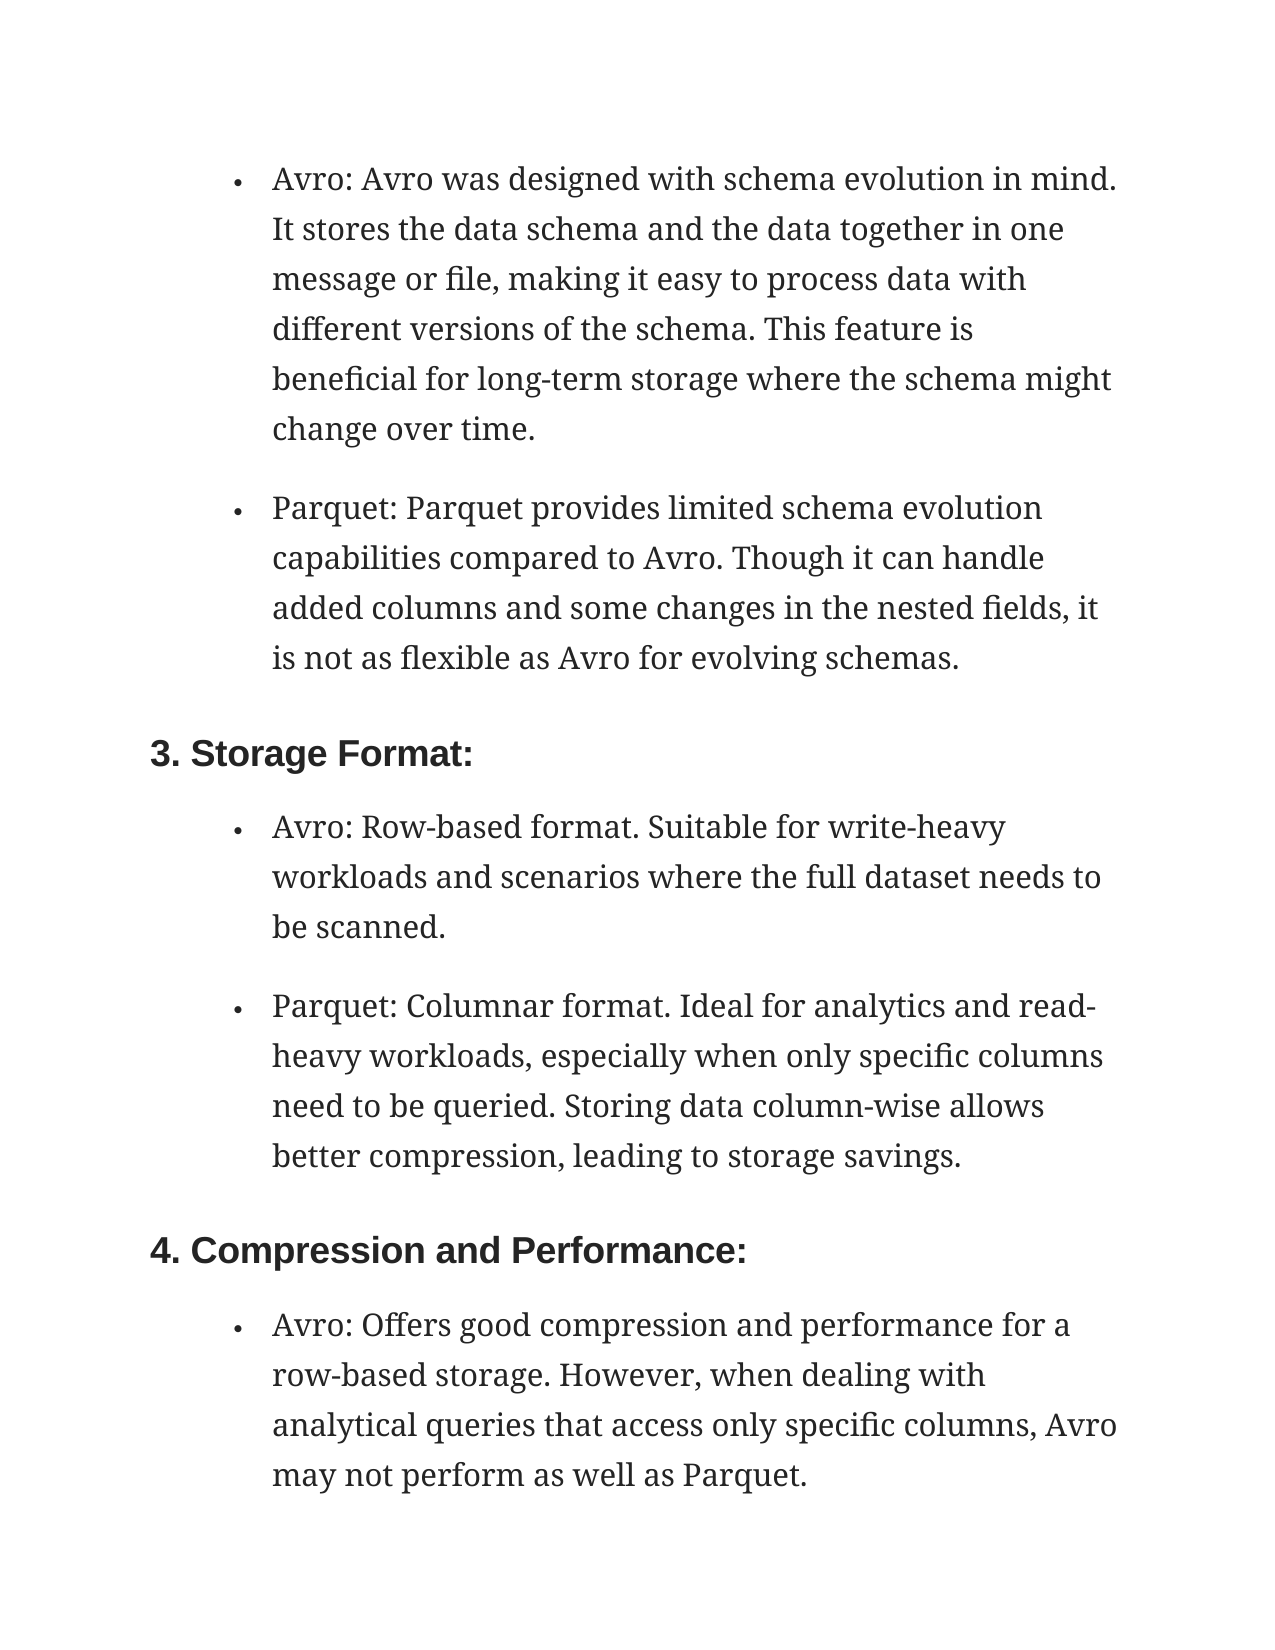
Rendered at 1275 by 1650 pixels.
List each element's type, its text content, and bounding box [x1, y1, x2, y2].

list Avro: Offers good compression and performance for a row-based storage. However, when dealing with analytical queries that access only specific columns, Avro may not perform as well as Parquet. [234, 1295, 1125, 1495]
list Avro: Row-based format. Suitable for write-heavy workloads and scenarios where the full dataset needs to be scanned. [234, 798, 1125, 948]
text 3. Storage Format: [150, 727, 1125, 774]
list Parquet: Parquet provides limited schema evolution capabilities compared to Avro. Though it can handle added columns and some changes in the nested fields, it is not as flexible as Avro for evolving schemas. [234, 478, 1125, 678]
list Parquet: Columnar format. Ideal for analytics and read-heavy workloads, especially when only specific columns need to be queried. Storing data column-wise allows better compression, leading to storage savings. [234, 976, 1125, 1176]
list Avro: Avro was designed with schema evolution in mind. It stores the data schema and the data together in one message or file, making it easy to process data with different versions of the schema. This feature is beneficial for long-term storage where the schema might change over time. [234, 150, 1125, 450]
text 4. Compression and Performance: [150, 1225, 1125, 1272]
